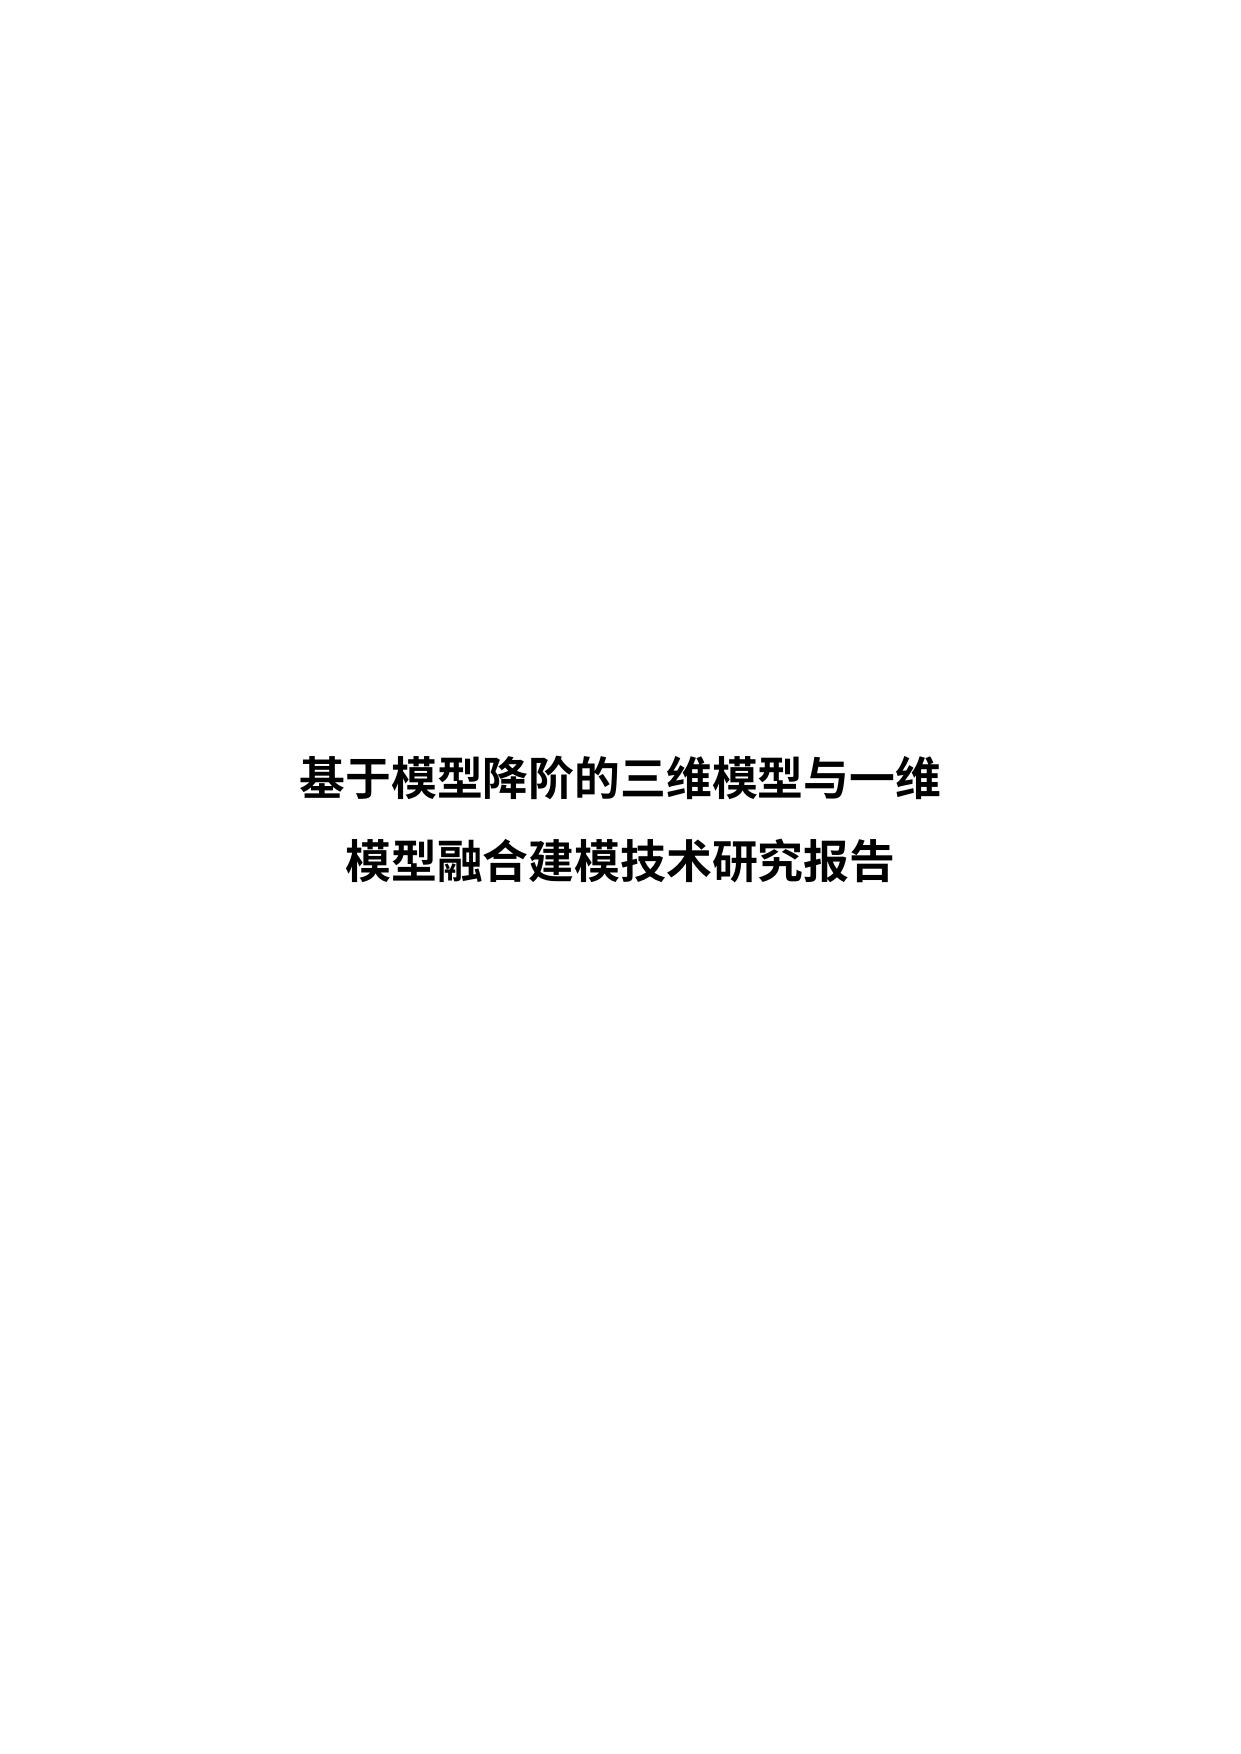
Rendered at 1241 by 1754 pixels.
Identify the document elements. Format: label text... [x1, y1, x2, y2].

text 基于模型降阶的三维模型与一维 [187, 742, 1053, 809]
text 模型融合建模技术研究报告 [187, 825, 1053, 892]
